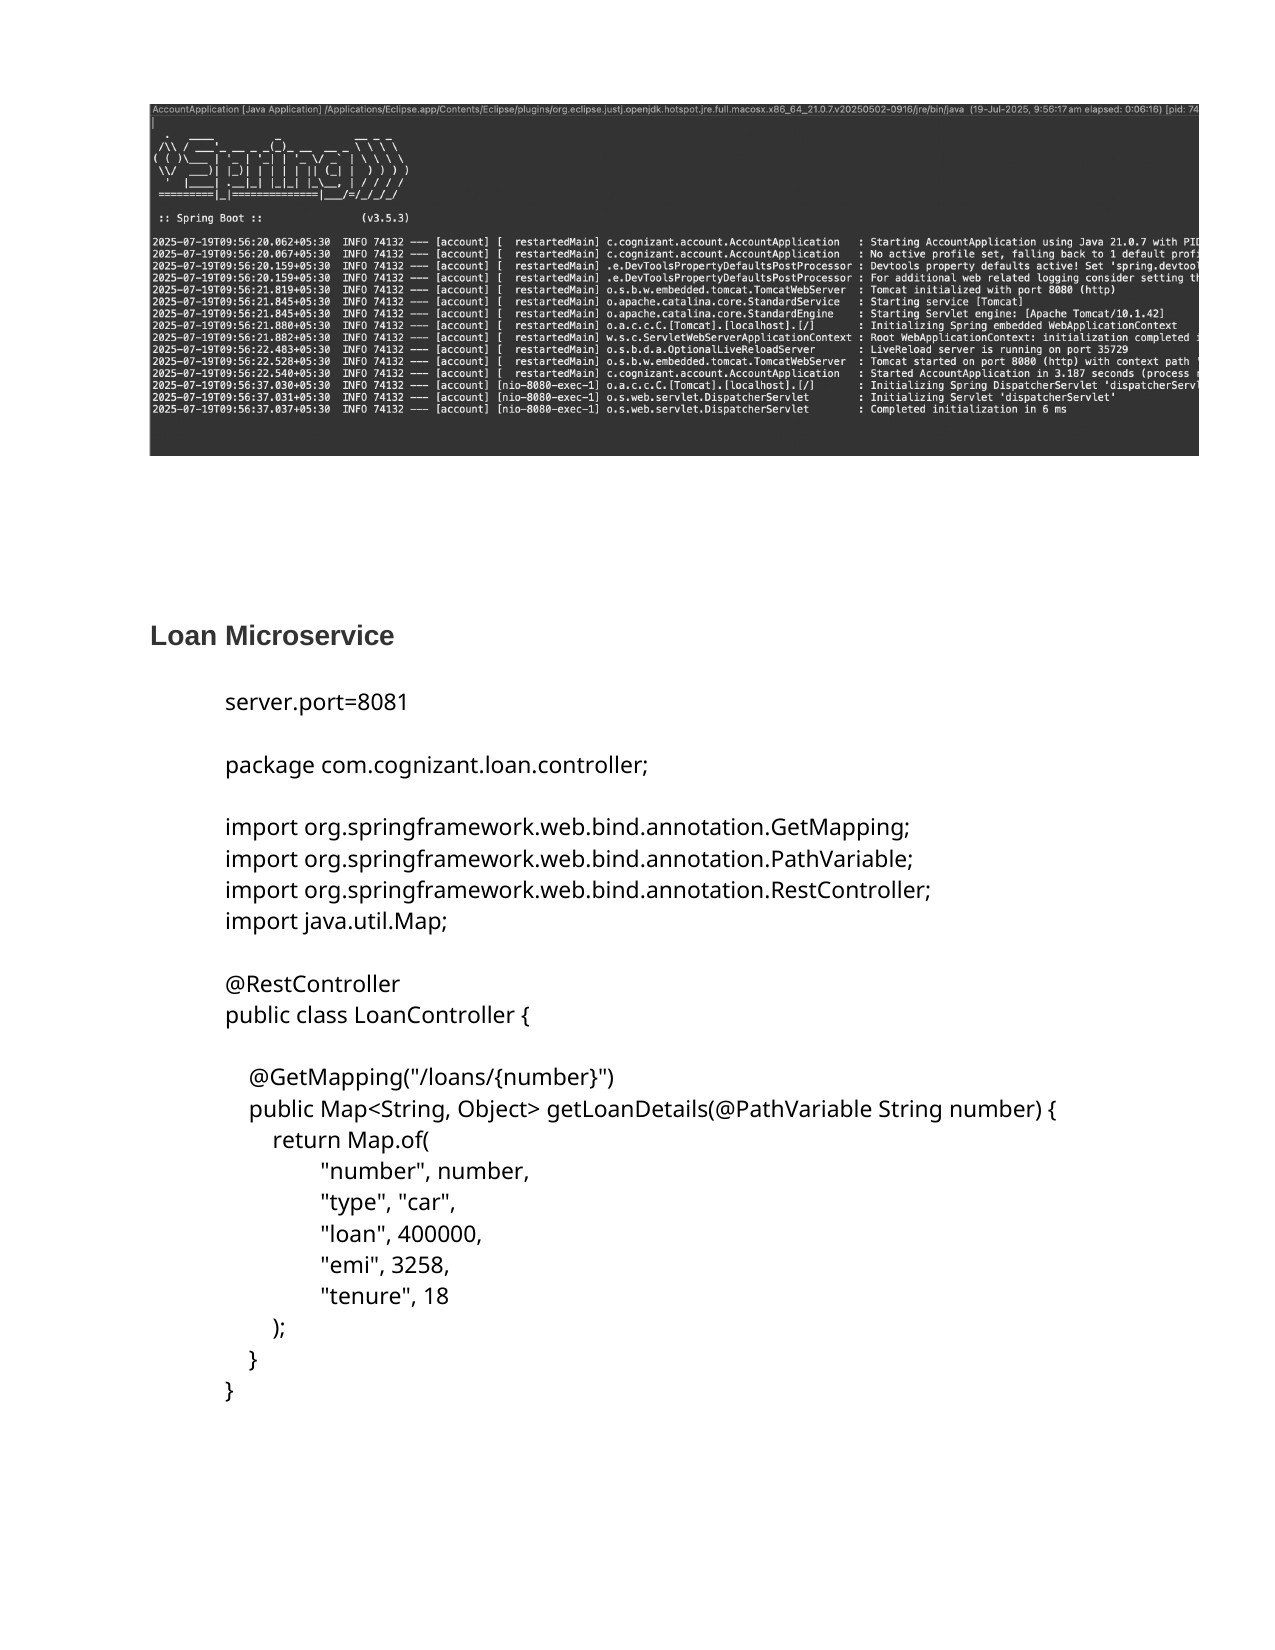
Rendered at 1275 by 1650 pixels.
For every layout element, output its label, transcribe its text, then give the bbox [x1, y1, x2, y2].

text } [225, 1374, 1200, 1405]
text server.port=8081 [225, 686, 1200, 718]
text } [225, 1343, 1200, 1374]
text public class LoanController { [225, 999, 1200, 1030]
text return Map.of( [225, 1124, 1200, 1155]
text @GetMapping("/loans/{number}") [225, 1061, 1200, 1093]
picture [148, 104, 1199, 456]
text "number", number, [225, 1155, 1200, 1186]
text public Map<String, Object> getLoanDetails(@PathVariable String number) { [225, 1093, 1200, 1124]
text import org.springframework.web.bind.annotation.RestController; [225, 874, 1200, 905]
text import org.springframework.web.bind.annotation.GetMapping; [225, 811, 1200, 843]
text @RestController [225, 968, 1200, 999]
text "loan", 400000, [225, 1218, 1200, 1249]
subtitle Loan Microservice [150, 619, 1200, 651]
text ); [225, 1311, 1200, 1343]
text import java.util.Map; [225, 905, 1200, 936]
text import org.springframework.web.bind.annotation.PathVariable; [225, 843, 1200, 874]
text "type", "car", [225, 1186, 1200, 1218]
text package com.cognizant.loan.controller; [225, 749, 1200, 780]
text "emi", 3258, [225, 1249, 1200, 1280]
text "tenure", 18 [225, 1280, 1200, 1311]
